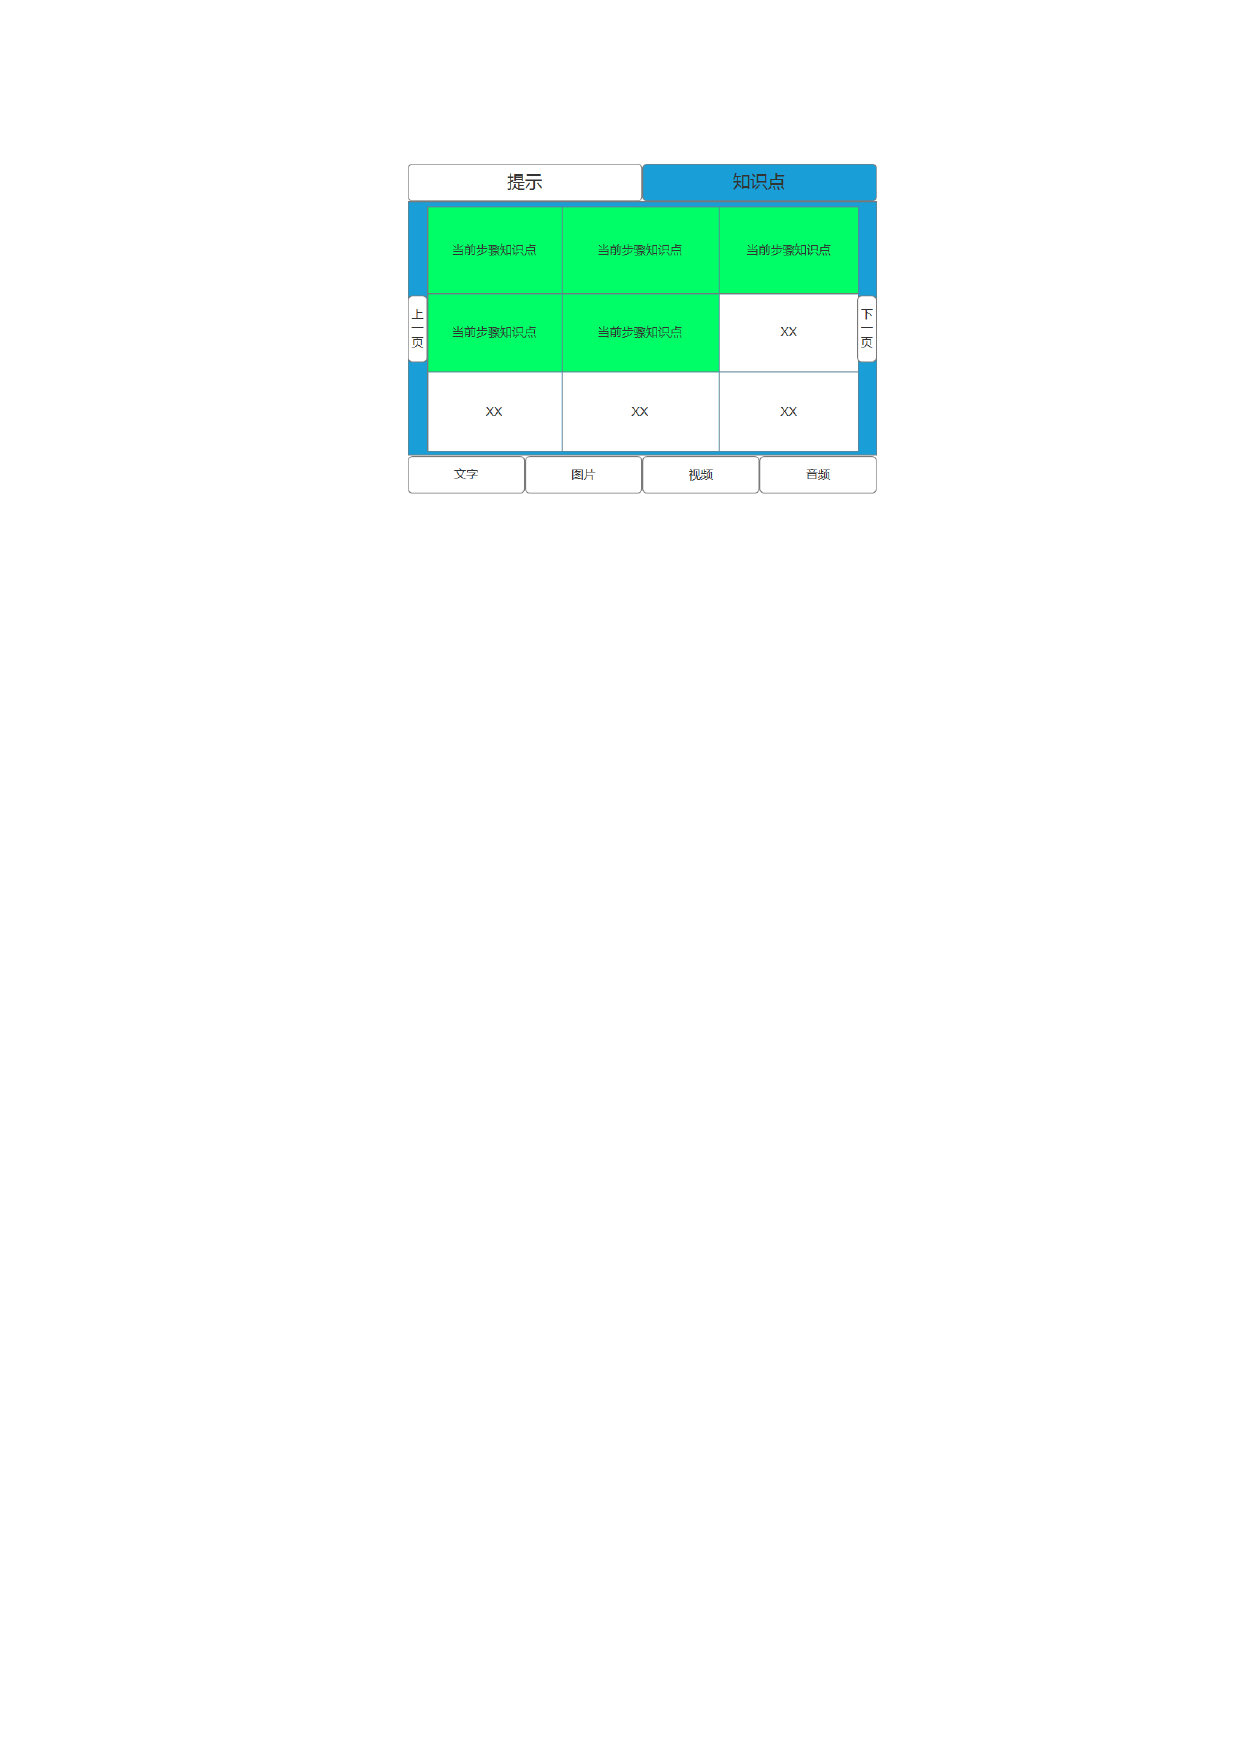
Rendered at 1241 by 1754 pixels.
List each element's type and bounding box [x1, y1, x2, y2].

picture [405, 162, 879, 494]
